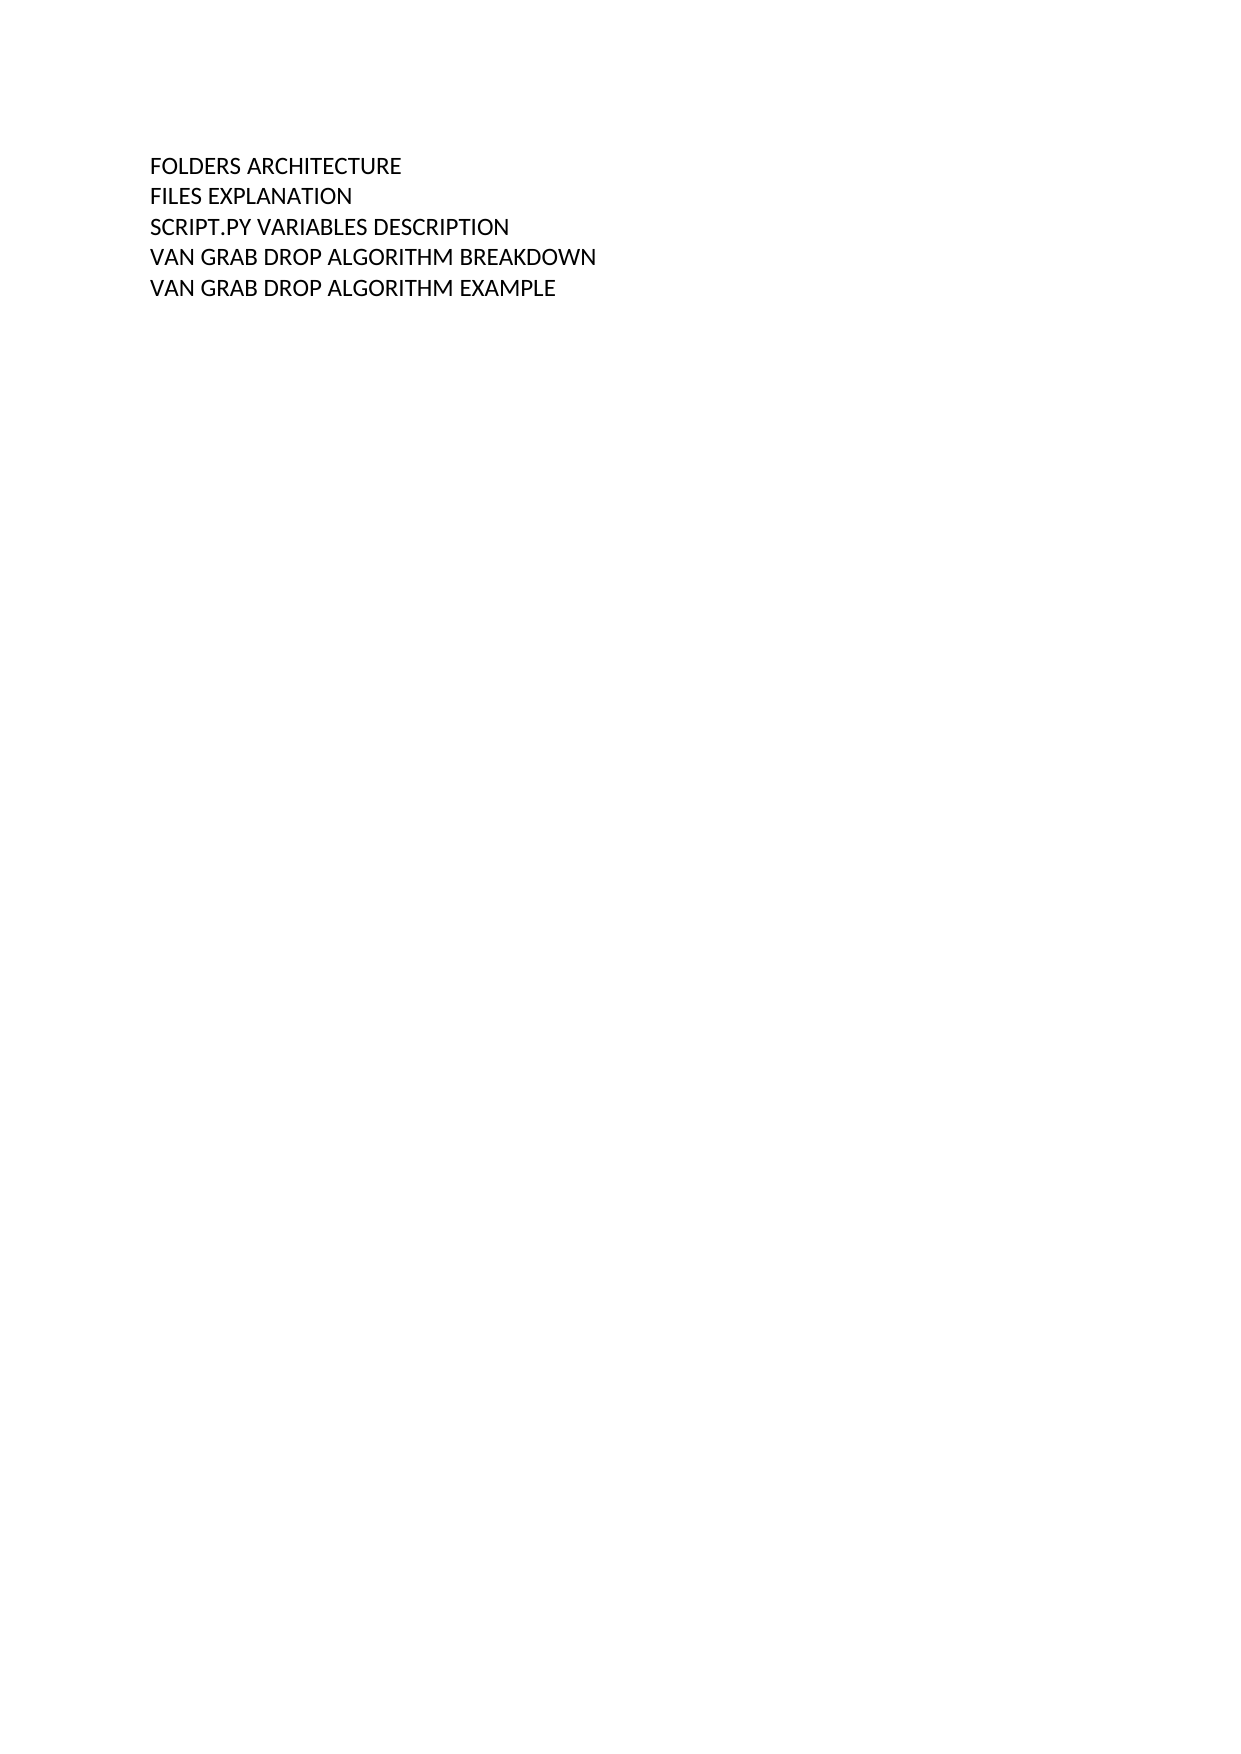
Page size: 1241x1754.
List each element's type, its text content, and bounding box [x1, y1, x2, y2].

text FILES EXPLANATION [150, 181, 1090, 211]
text FOLDERS ARCHITECTURE [150, 150, 1090, 181]
text SCRIPT.PY VARIABLES DESCRIPTION [150, 211, 1090, 242]
text VAN GRAB DROP ALGORITHM EXAMPLE [150, 272, 1090, 303]
text VAN GRAB DROP ALGORITHM BREAKDOWN [150, 242, 1090, 272]
